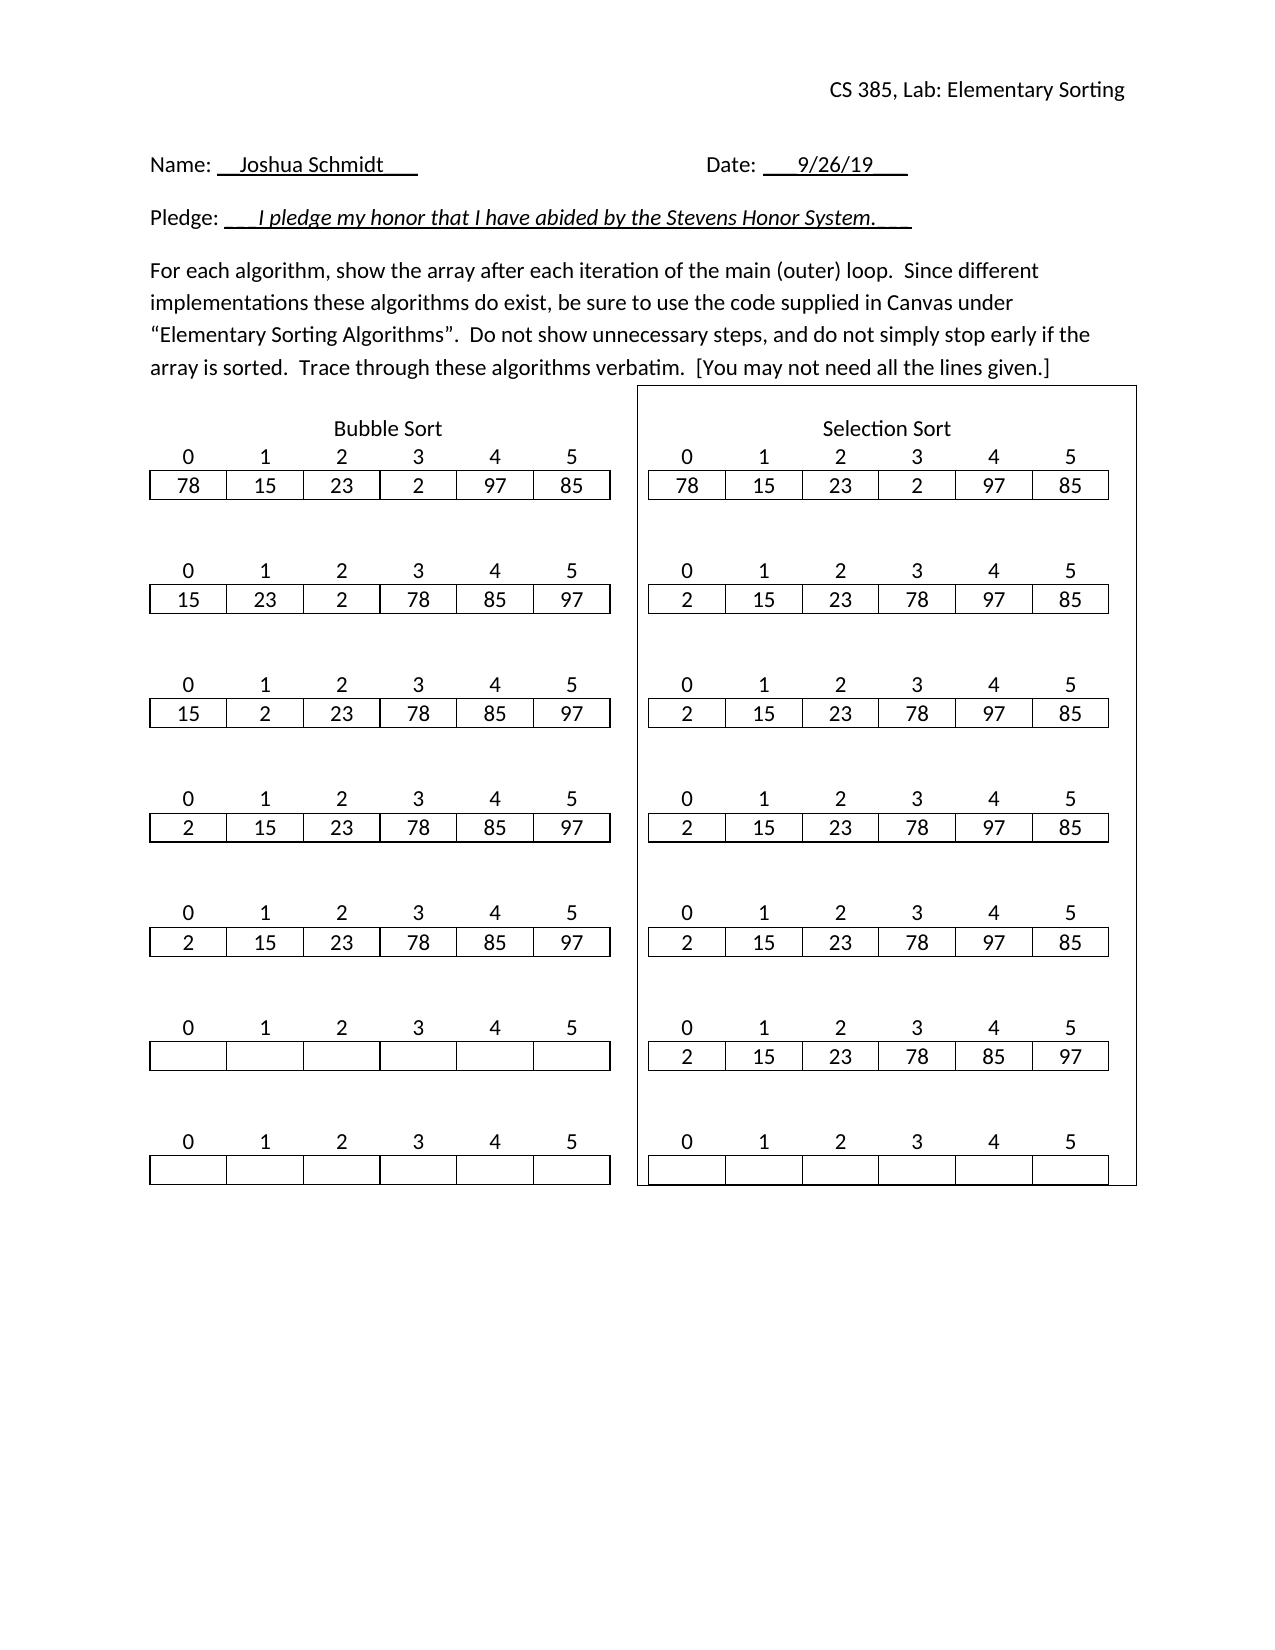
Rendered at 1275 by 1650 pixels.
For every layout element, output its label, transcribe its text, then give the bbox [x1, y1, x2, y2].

table_header Selection Sort [638, 386, 1136, 1185]
text Pledge: ___I pledge my honor that I have abided by the Stevens Honor System.___ [150, 203, 1125, 231]
text Name: __Joshua Schmidt___ Date: ___9/26/19___ [150, 150, 1125, 178]
text For each algorithm, show the array after each iteration of the main (outer) loop. Since different implementations these algorithms do exist, be sure to use the code supplied in Canvas under “Elementary Sorting Algorithms”. Do not show unnecessary steps, and do not simply stop early if the array is sorted. Trace through these algorithms verbatim. [You may not need all the lines given.] [150, 256, 1125, 381]
table_header Bubble Sort [139, 385, 637, 1185]
